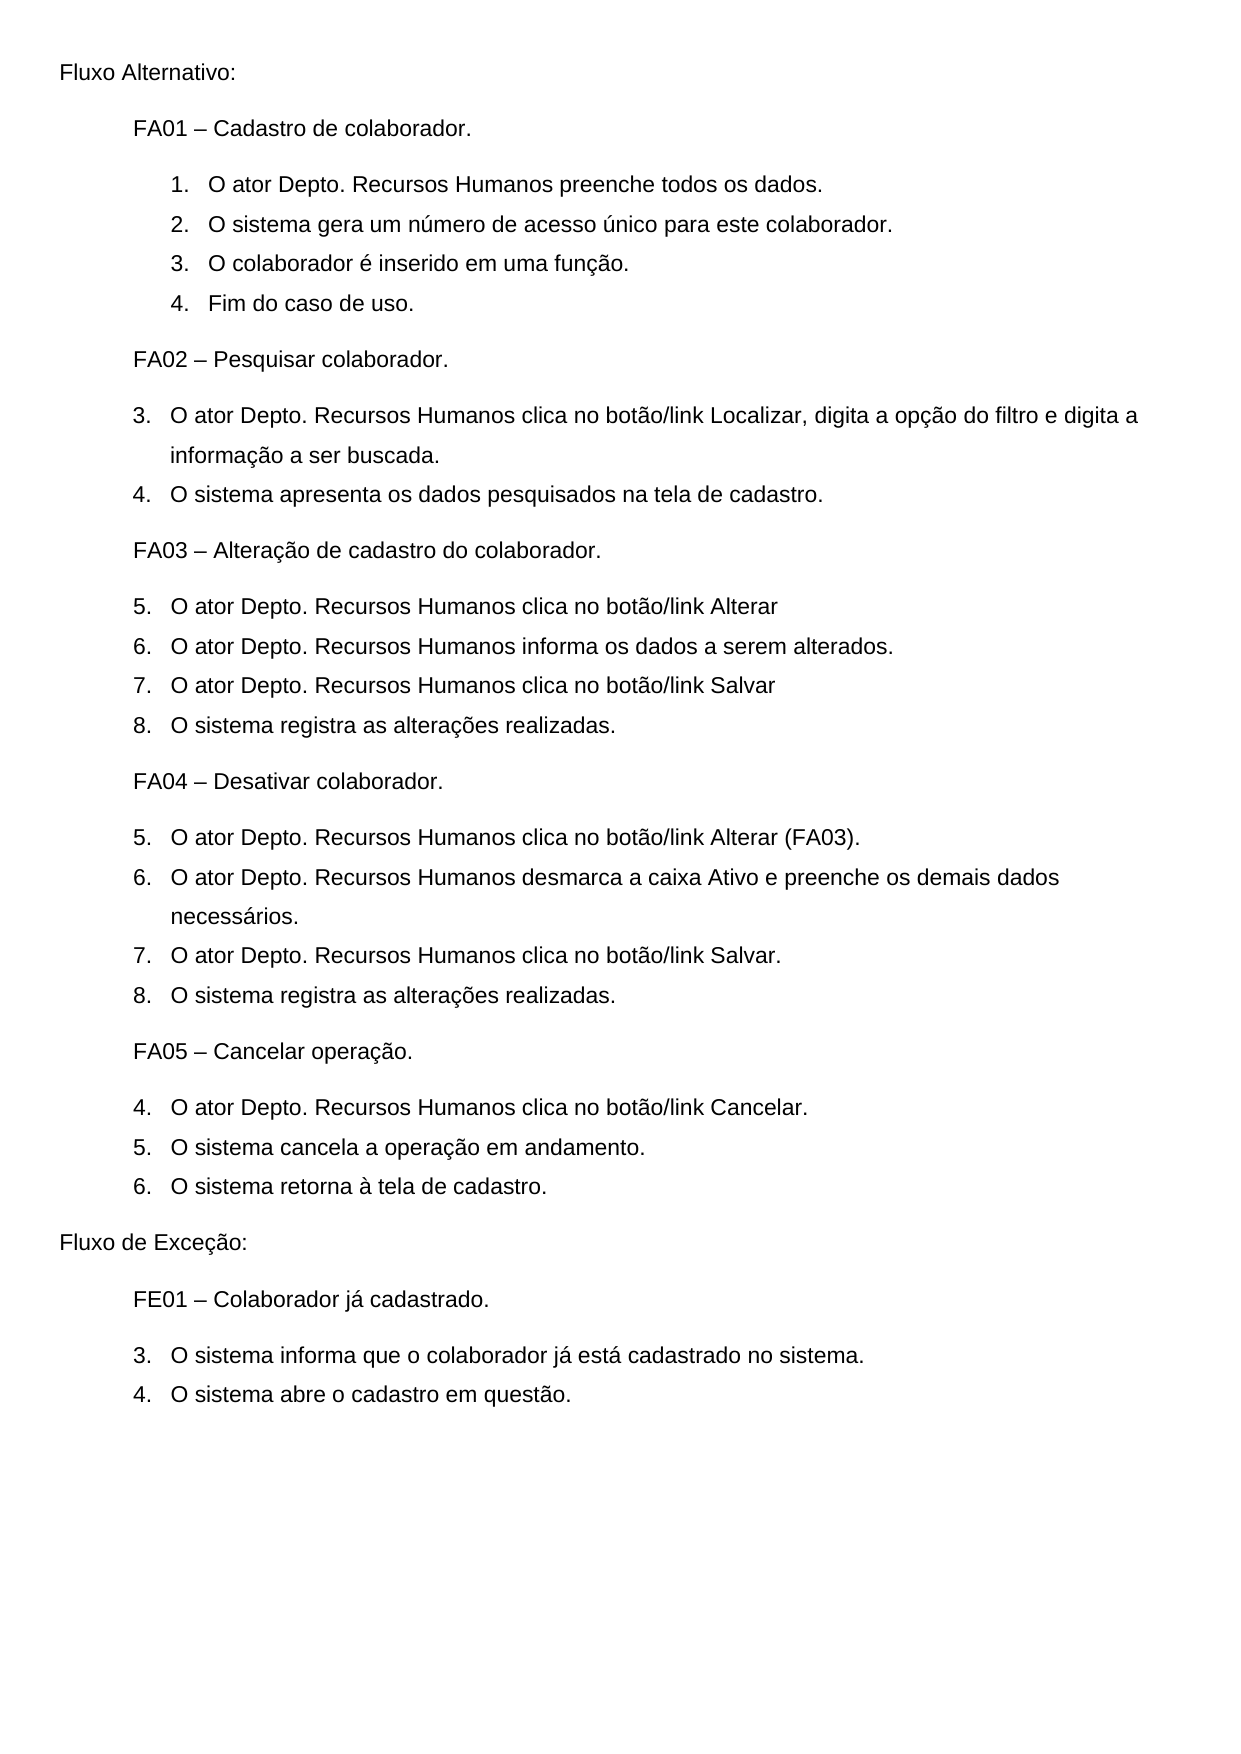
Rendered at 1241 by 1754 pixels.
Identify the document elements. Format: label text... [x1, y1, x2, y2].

list O ator Depto. Recursos Humanos clica no botão/link Salvar [133, 672, 1181, 699]
text FA01 – Cadastro de colaborador. [59, 115, 1181, 142]
list Fim do caso de uso. [170, 290, 1181, 316]
list O ator Depto. Recursos Humanos clica no botão/link Cancelar. [133, 1094, 1181, 1121]
text FE01 – Colaborador já cadastrado. [59, 1286, 1181, 1312]
list O ator Depto. Recursos Humanos clica no botão/link Localizar, digita a opção do filtro e digita a informação a ser buscada. [132, 402, 1181, 468]
text Fluxo Alternativo: [59, 59, 1181, 85]
text FA04 – Desativar colaborador. [133, 768, 1181, 794]
list O sistema informa que o colaborador já está cadastrado no sistema. [133, 1342, 1181, 1368]
list O sistema abre o cadastro em questão. [133, 1381, 1181, 1407]
list O ator Depto. Recursos Humanos clica no botão/link Salvar. [133, 942, 1181, 969]
text FA05 – Cancelar operação. [133, 1038, 1181, 1064]
list O sistema retorna à tela de cadastro. [133, 1173, 1181, 1199]
list O sistema cancela a operação em andamento. [133, 1134, 1181, 1160]
list O ator Depto. Recursos Humanos preenche todos os dados. [170, 171, 1181, 198]
list O sistema gera um número de acesso único para este colaborador. [170, 211, 1181, 237]
list O sistema registra as alterações realizadas. [133, 712, 1181, 738]
text FA02 – Pesquisar colaborador. [133, 346, 1181, 372]
list O ator Depto. Recursos Humanos desmarca a caixa Ativo e preenche os demais dados necessários. [133, 863, 1181, 929]
list O ator Depto. Recursos Humanos informa os dados a serem alterados. [133, 633, 1181, 659]
list O colaborador é inserido em uma função. [170, 250, 1181, 277]
list O sistema apresenta os dados pesquisados na tela de cadastro. [132, 481, 1181, 507]
text Fluxo de Exceção: [59, 1229, 1181, 1256]
list O sistema registra as alterações realizadas. [133, 982, 1181, 1008]
list O ator Depto. Recursos Humanos clica no botão/link Alterar [133, 593, 1181, 620]
text FA03 – Alteração de cadastro do colaborador. [133, 537, 1181, 563]
list O ator Depto. Recursos Humanos clica no botão/link Alterar (FA03). [133, 824, 1181, 850]
